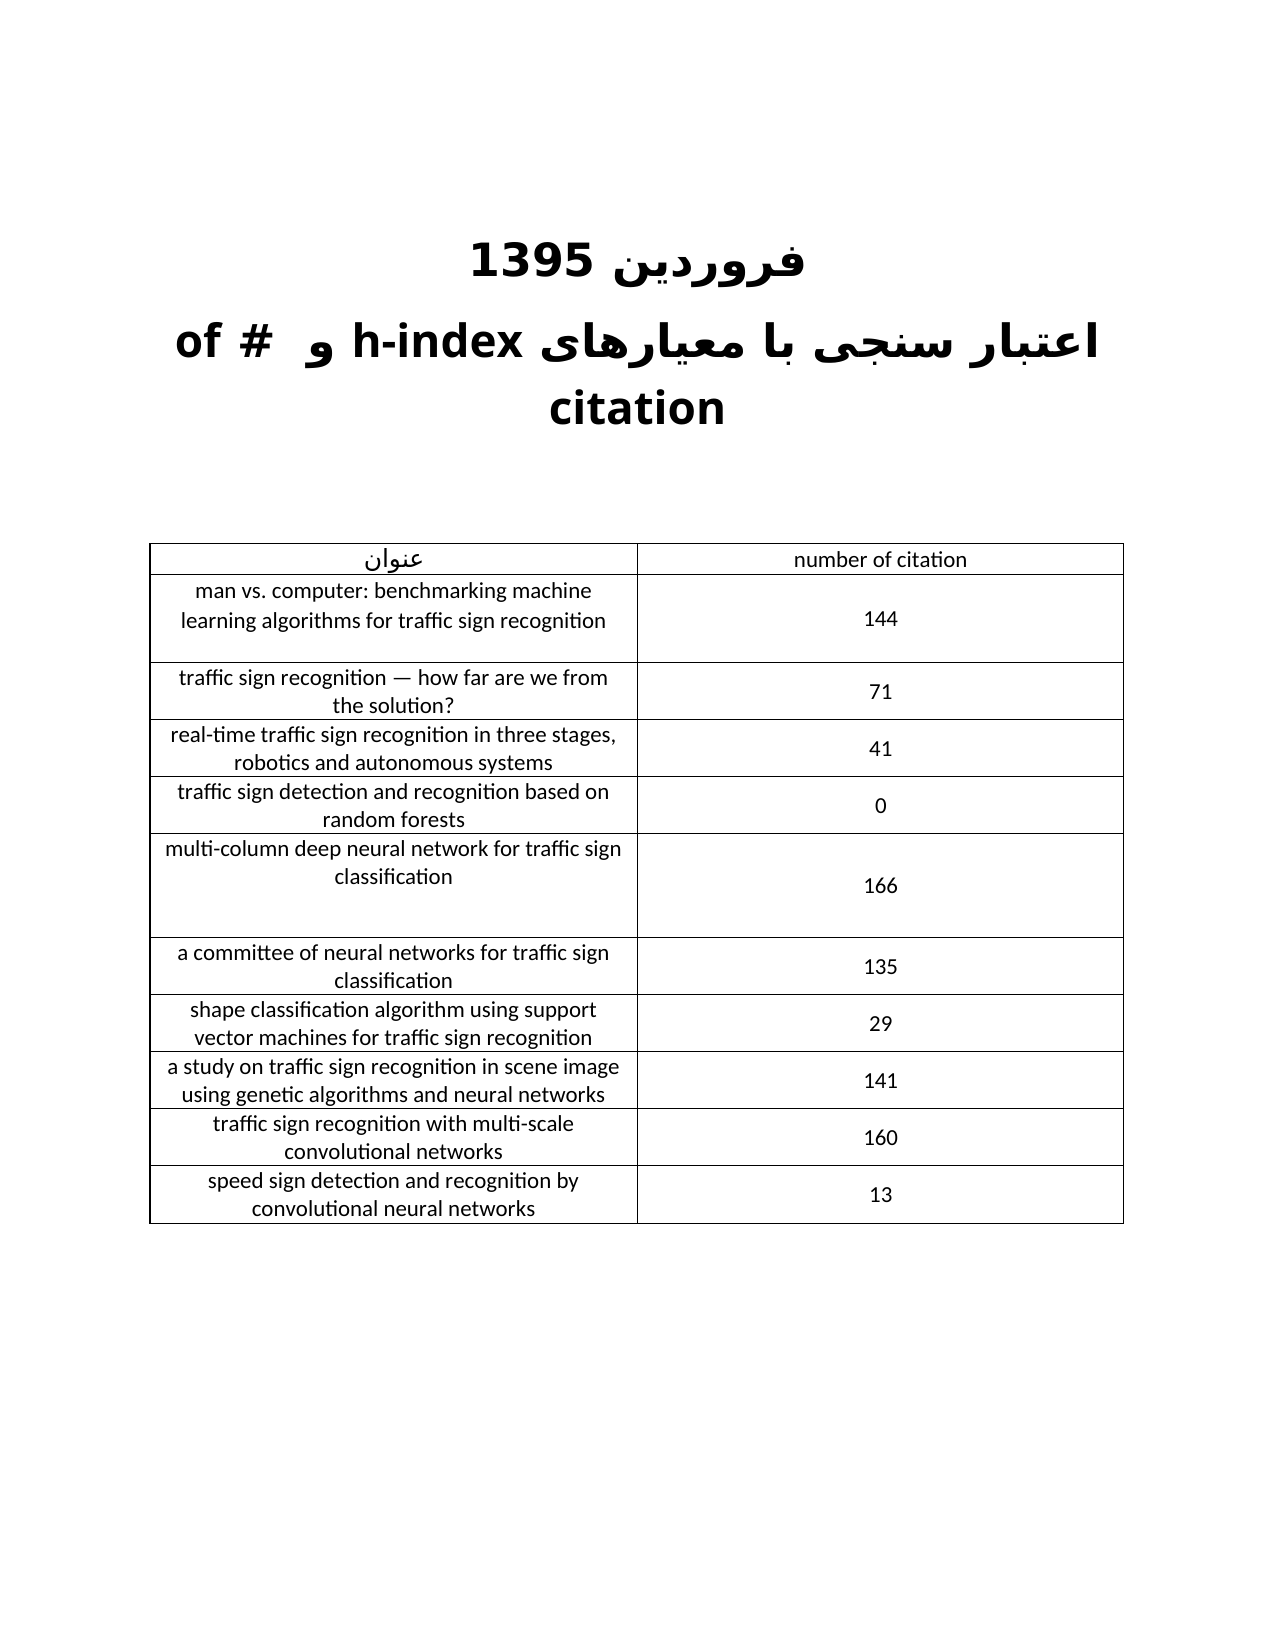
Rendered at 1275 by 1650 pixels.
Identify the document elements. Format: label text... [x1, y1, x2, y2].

table_cell a committee of neural networks for traffic sign classification [151, 938, 637, 994]
table_cell 71 [638, 663, 1123, 719]
table_cell shape classification algorithm using support vector machines for traffic sign recognition [151, 995, 637, 1051]
text فروردین 1395 [150, 234, 1125, 287]
text اعتبار سنجی با معیارهای h-index و # of citation [150, 308, 1125, 438]
table_cell 135 [638, 938, 1123, 994]
table_cell 41 [638, 720, 1123, 776]
table_cell 160 [638, 1109, 1123, 1165]
table_cell multi-column deep neural network for traffic sign classification [151, 834, 637, 937]
table_cell man vs. computer: benchmarking machine learning algorithms for traffic sign recognition [151, 575, 637, 662]
table_cell real-time traffic sign recognition in three stages, robotics and autonomous systems [151, 720, 637, 776]
table_cell 166 [638, 834, 1123, 937]
table_cell speed sign detection and recognition by convolutional neural networks [151, 1166, 637, 1222]
table_cell 144 [638, 575, 1123, 662]
table_cell traffic sign detection and recognition based on random forests [151, 777, 637, 833]
table_header عنوان [151, 544, 637, 573]
table_cell traffic sign recognition with multi-scale convolutional networks [151, 1109, 637, 1165]
table_cell 0 [638, 777, 1123, 833]
table_cell traffic sign recognition — how far are we from the solution? [151, 663, 637, 719]
table_cell 29 [638, 995, 1123, 1051]
table_cell a study on traffic sign recognition in scene image using genetic algorithms and neural networks [151, 1052, 637, 1108]
table_cell 13 [638, 1166, 1123, 1222]
table_cell 141 [638, 1052, 1123, 1108]
table_header number of citation [638, 544, 1123, 573]
